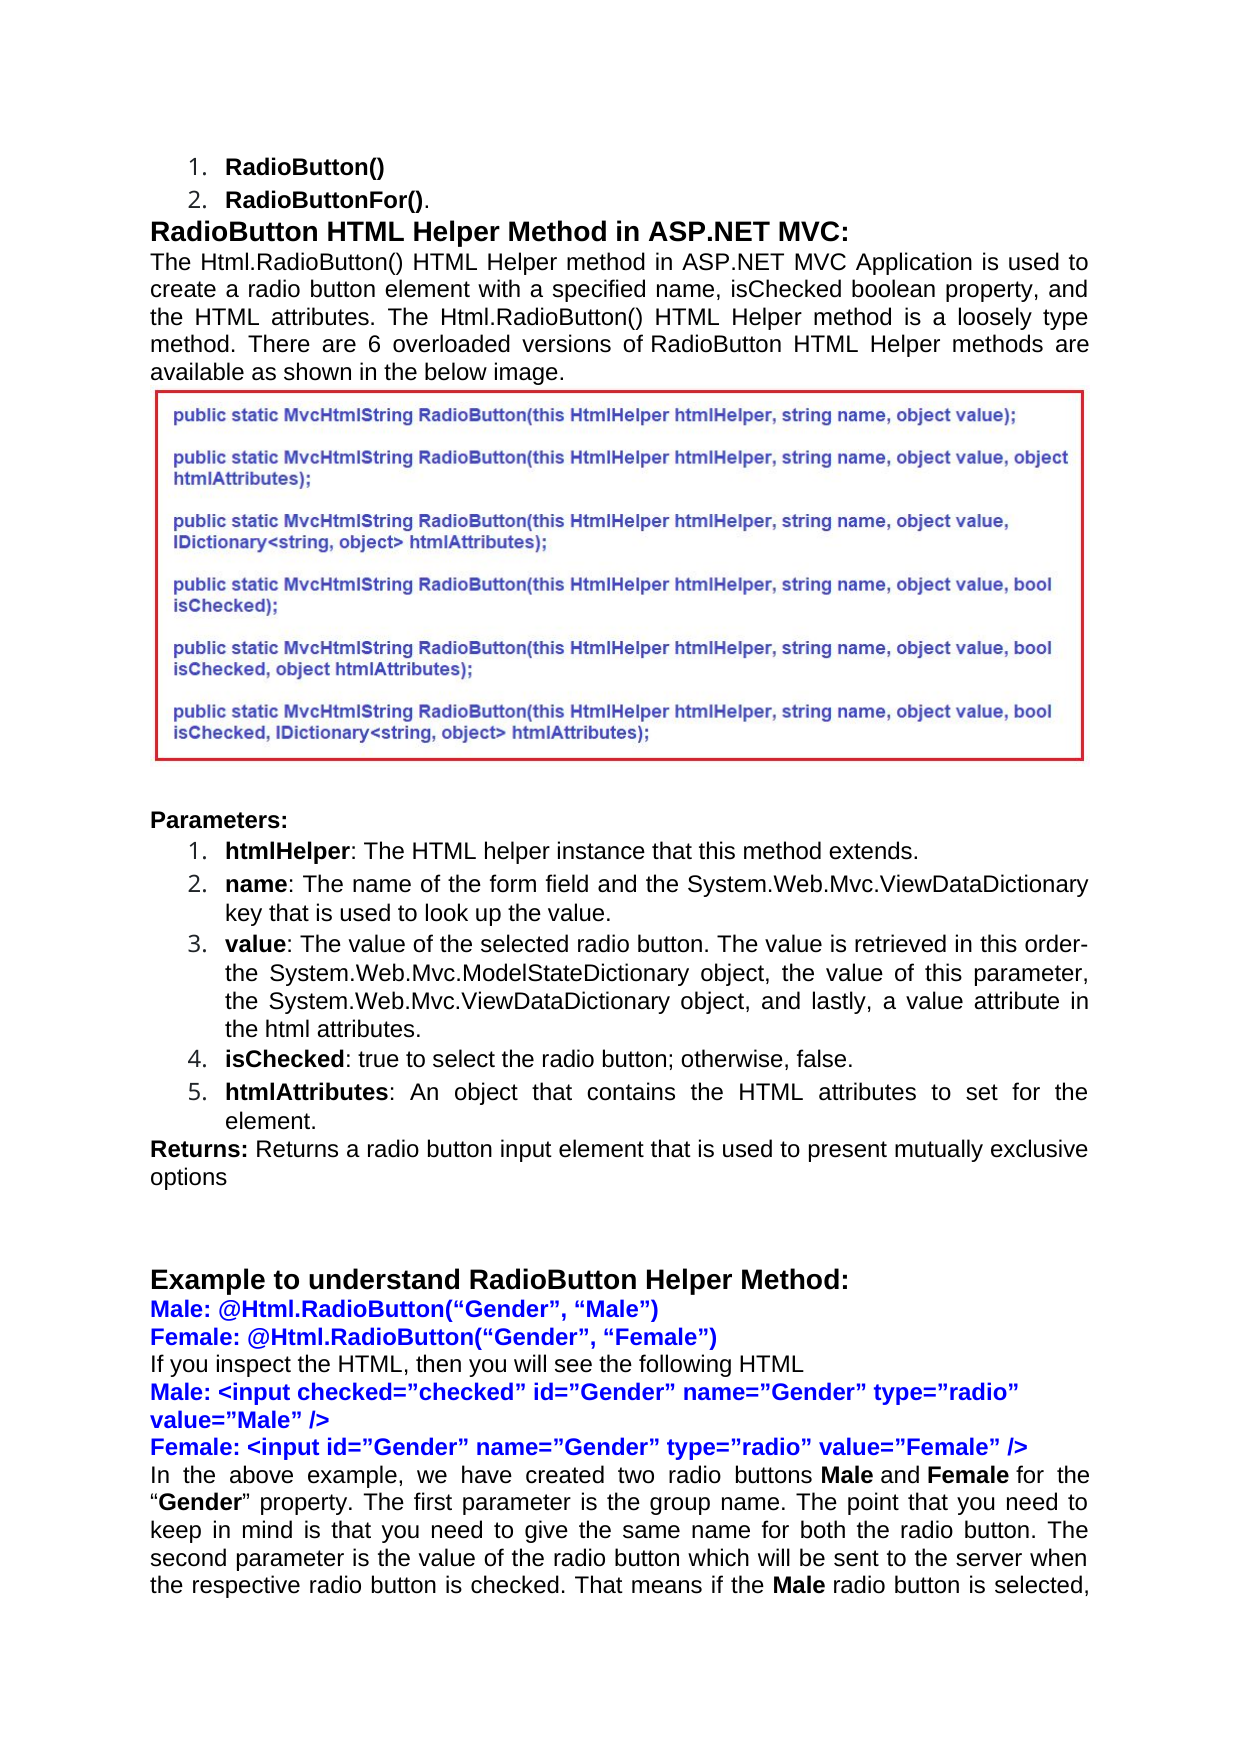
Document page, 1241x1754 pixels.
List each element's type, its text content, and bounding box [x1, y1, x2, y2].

text The Html.RadioButton() HTML Helper method in ASP.NET MVC Application is used to create a radio button element with a specified name, isChecked boolean property, and the HTML attributes. The Html.RadioButton() HTML Helper method is a loosely type method. There are 6 overloaded versions of RadioButton HTML Helper methods are available as shown in the below image. [150, 248, 1090, 385]
list value: The value of the selected radio button. The value is retrieved in this order- the System.Web.Mvc.ModelStateDictionary object, the value of this parameter, the System.Web.Mvc.ViewDataDictionary object, and lastly, a value attribute in the html attributes. [187, 927, 1090, 1042]
list htmlAttributes: An object that contains the HTML attributes to set for the element. [187, 1075, 1090, 1135]
list htmlHelper: The HTML helper instance that this method extends. [187, 834, 1090, 866]
list name: The name of the form field and the System.Web.Mvc.ViewDataDictionary key that is used to look up the value. [187, 866, 1090, 927]
list RadioButtonFor(). [187, 183, 1090, 215]
text If you inspect the HTML, then you will see the following HTML Male: <input checked=”checked” id=”Gender” name=”Gender” type=”radio” value=”Male” /> Female: <input id=”Gender” name=”Gender” type=”radio” value=”Female” /> [150, 1350, 1090, 1461]
list isChecked: true to select the radio button; otherwise, false. [187, 1042, 1090, 1075]
text RadioButton HTML Helper Method in ASP.NET MVC: [150, 215, 1090, 248]
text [150, 1461, 1090, 1599]
text Example to understand RadioButton Helper Method: [150, 1263, 1090, 1295]
picture [150, 385, 1091, 767]
list RadioButton() [187, 150, 1090, 183]
text Returns: Returns a radio button input element that is used to present mutually exclusive options [150, 1135, 1090, 1190]
text Male: @Html.RadioButton(“Gender”, “Male”) Female: @Html.RadioButton(“Gender”, “Female”) [150, 1295, 1090, 1350]
text Parameters: [150, 806, 1090, 834]
